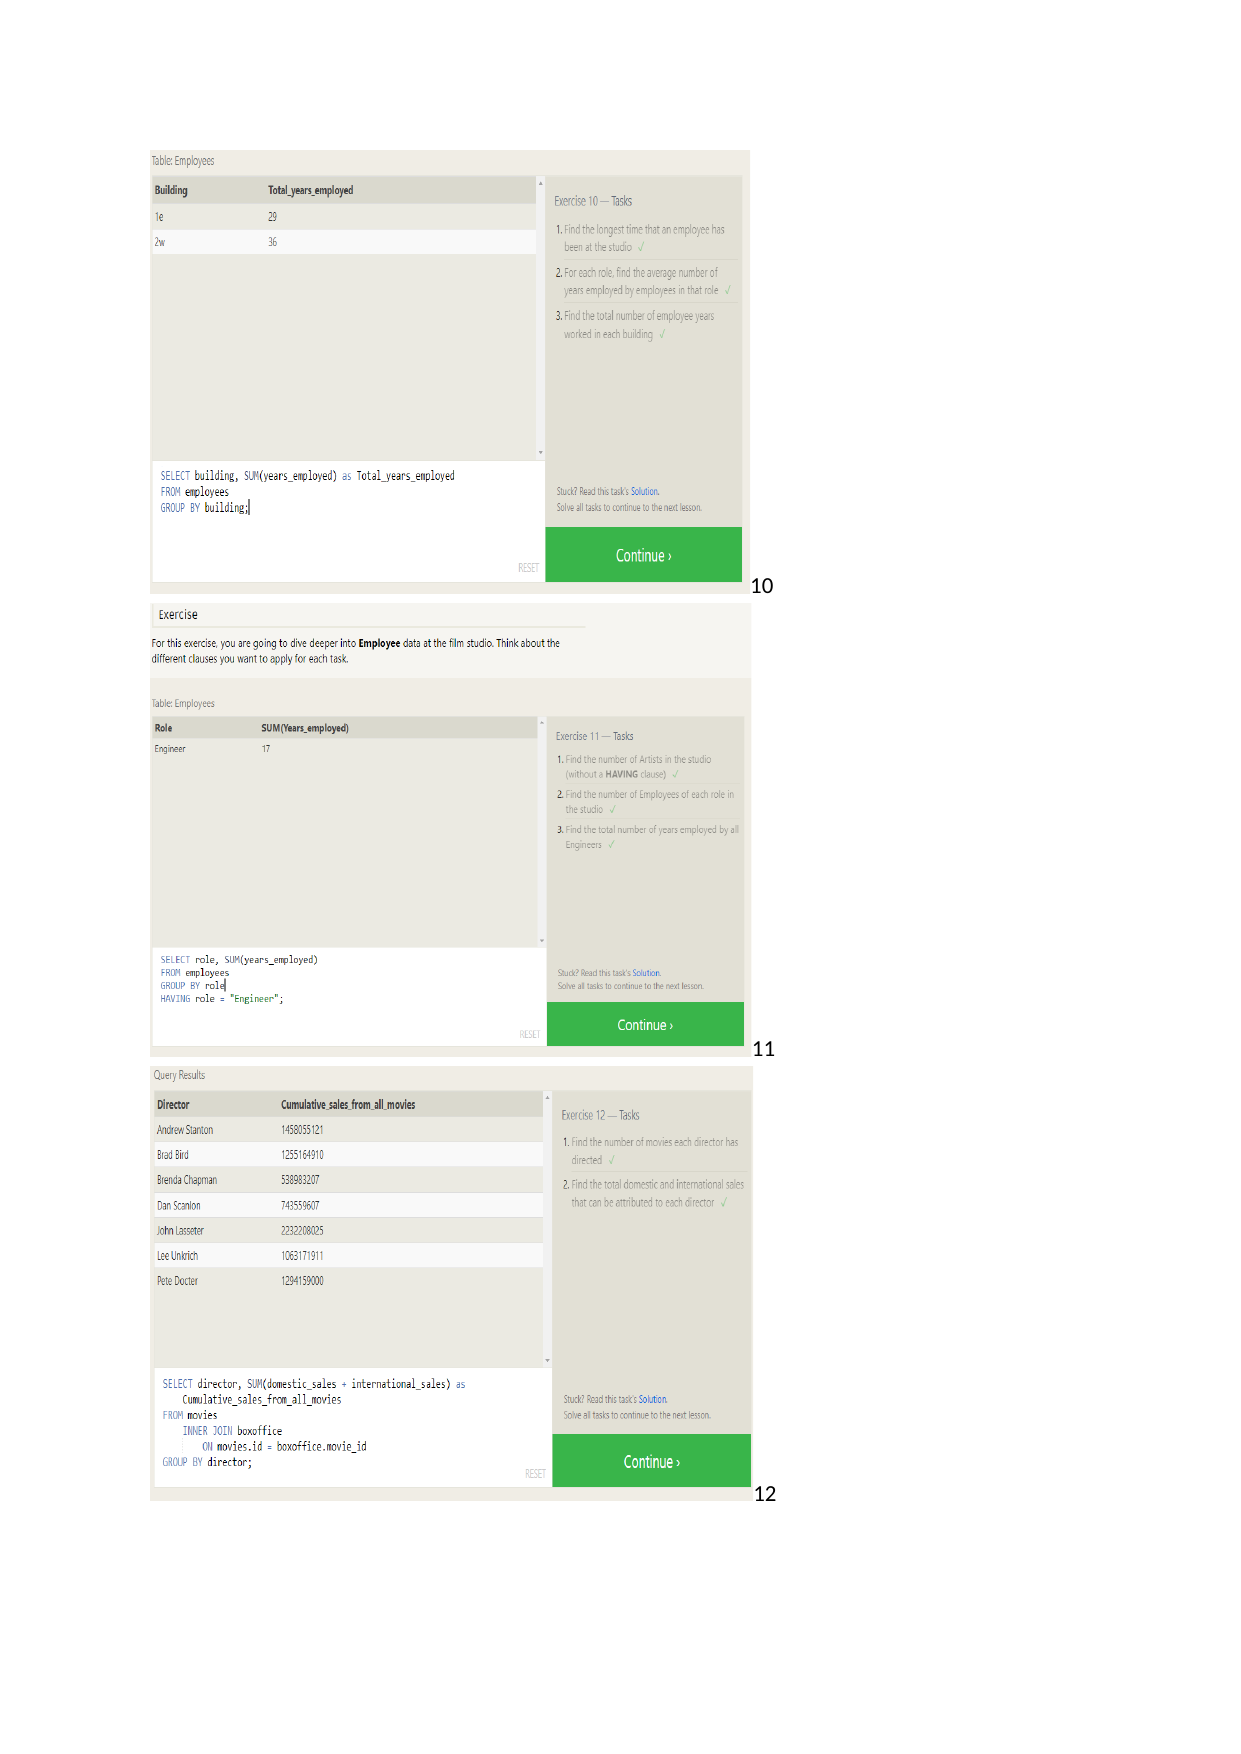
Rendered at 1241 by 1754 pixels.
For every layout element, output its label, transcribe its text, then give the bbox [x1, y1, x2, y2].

picture [150, 150, 750, 594]
picture [150, 603, 752, 1057]
picture [150, 1066, 754, 1501]
